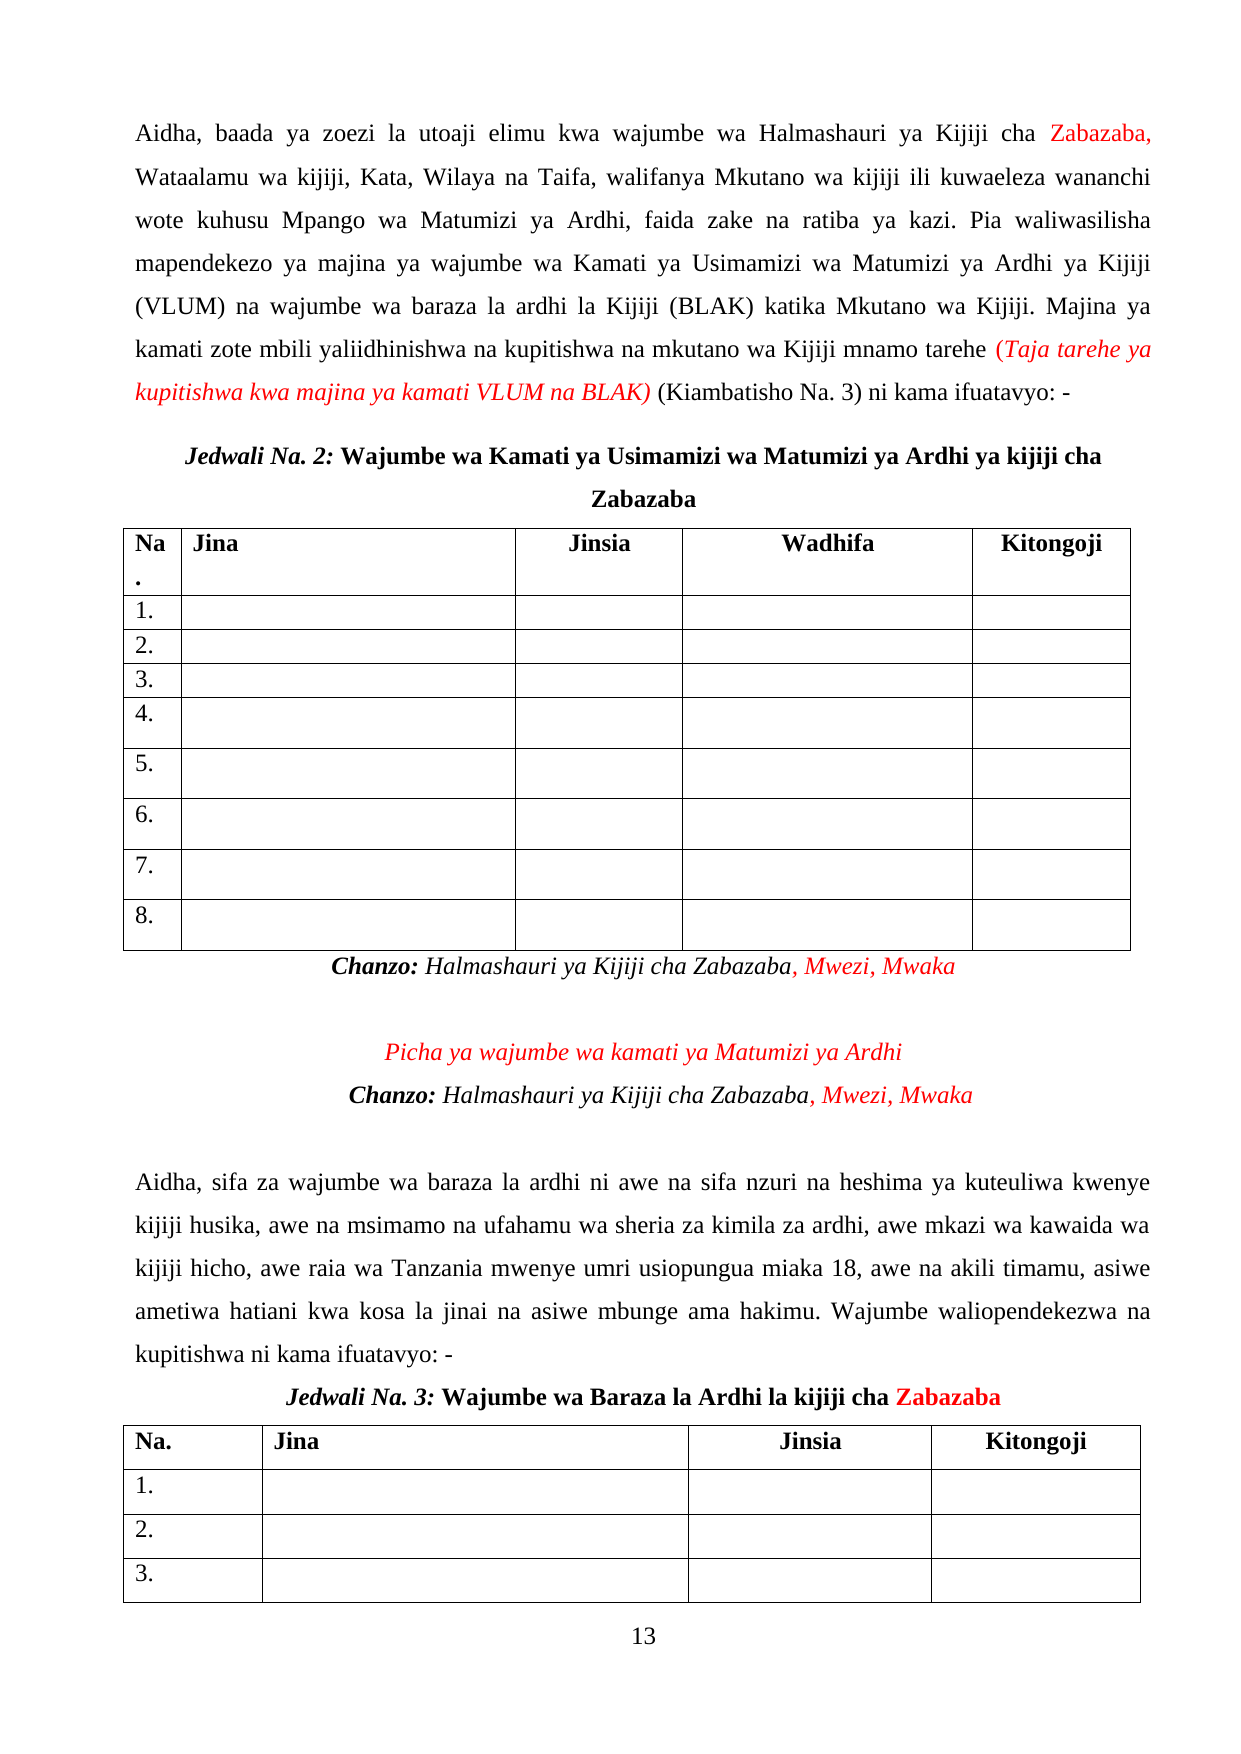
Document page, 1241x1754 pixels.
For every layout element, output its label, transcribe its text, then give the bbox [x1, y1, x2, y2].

table_cell [973, 630, 1130, 663]
table_cell [182, 596, 515, 629]
table_cell [182, 850, 515, 899]
table_cell [683, 630, 972, 663]
list Chanzo: Halmashauri ya Kijiji cha Zabazaba, Mwezi, Mwaka [135, 1080, 1152, 1109]
table_cell 4. [124, 698, 181, 747]
table_cell [516, 749, 682, 798]
table_cell [182, 900, 515, 950]
table_cell 1. [124, 596, 181, 629]
table_header Na. [124, 529, 181, 594]
table_cell [683, 664, 972, 697]
table_cell 2. [124, 1515, 262, 1557]
table_header Jina [263, 1426, 688, 1469]
table_cell [182, 664, 515, 697]
table_cell 2. [124, 630, 181, 663]
table_cell [973, 850, 1130, 899]
table_cell [683, 596, 972, 629]
table_cell [516, 596, 682, 629]
table_cell [932, 1470, 1140, 1513]
table_cell [973, 799, 1130, 849]
table_cell 3. [124, 1559, 262, 1602]
table_cell [516, 664, 682, 697]
list Aidha, sifa za wajumbe wa baraza la ardhi ni awe na sifa nzuri na heshima ya kuteuliwa kwenye kijiji husika, awe na msimamo na ufahamu wa sheria za kimila za ardhi, awe mkazi wa kawaida wa kijiji hicho, awe raia wa Tanzania mwenye umri usiopungua miaka 18, awe na akili timamu, asiwe ametiwa hatiani kwa kosa la jinai na asiwe mbunge ama hakimu. Wajumbe waliopendekezwa na kupitishwa ni kama ifuatavyo: - [135, 1167, 1152, 1368]
table_cell [932, 1559, 1140, 1602]
table_cell [689, 1559, 931, 1602]
table_header Kitongoji [973, 529, 1130, 594]
table_cell 6. [124, 799, 181, 849]
table_cell [973, 900, 1130, 950]
table_cell [973, 596, 1130, 629]
table_cell [973, 749, 1130, 798]
table_cell 5. [124, 749, 181, 798]
table_cell [182, 799, 515, 849]
table_cell 8. [124, 900, 181, 950]
table_cell [683, 850, 972, 899]
table_cell 1. [124, 1470, 262, 1513]
table_cell [182, 749, 515, 798]
table_cell [516, 850, 682, 899]
table_cell [689, 1470, 931, 1513]
table_cell [182, 630, 515, 663]
list Chanzo: Halmashauri ya Kijiji cha Zabazaba, Mwezi, Mwaka [135, 951, 1152, 980]
table_header Kitongoji [932, 1426, 1140, 1469]
table_header Jina [182, 529, 515, 594]
table_cell [689, 1515, 931, 1557]
table_header Jinsia [689, 1426, 931, 1469]
table_cell [932, 1515, 1140, 1557]
text Jedwali Na. 2: Wajumbe wa Kamati ya Usimamizi wa Matumizi ya Ardhi ya kijiji cha Zabazaba [135, 441, 1152, 513]
table_cell [683, 799, 972, 849]
table_header Na. [124, 1426, 262, 1469]
table_cell [263, 1470, 688, 1513]
table_cell [683, 900, 972, 950]
table_cell [516, 630, 682, 663]
table_cell [973, 664, 1130, 697]
table_cell 7. [124, 850, 181, 899]
table_cell [683, 698, 972, 747]
table_cell [683, 749, 972, 798]
table_header Wadhifa [683, 529, 972, 594]
table_cell [973, 698, 1130, 747]
table_cell [516, 698, 682, 747]
table_header Jinsia [516, 529, 682, 594]
list Picha ya wajumbe wa kamati ya Matumizi ya Ardhi [135, 1037, 1152, 1066]
table_cell [182, 698, 515, 747]
text Jedwali Na. 3: Wajumbe wa Baraza la Ardhi la kijiji cha Zabazaba [135, 1382, 1152, 1411]
table_cell [516, 900, 682, 950]
table_cell [516, 799, 682, 849]
list Aidha, baada ya zoezi la utoaji elimu kwa wajumbe wa Halmashauri ya Kijiji cha Zabazaba, Wataalamu wa kijiji, Kata, Wilaya na Taifa, walifanya Mkutano wa kijiji ili kuwaeleza wananchi wote kuhusu Mpango wa Matumizi ya Ardhi, faida zake na ratiba ya kazi. Pia waliwasilisha mapendekezo ya majina ya wajumbe wa Kamati ya Usimamizi wa Matumizi ya Ardhi ya Kijiji (VLUM) na wajumbe wa baraza la ardhi la Kijiji (BLAK) katika Mkutano wa Kijiji. Majina ya kamati zote mbili yaliidhinishwa na kupitishwa na mkutano wa Kijiji mnamo tarehe (Taja tarehe ya kupitishwa kwa majina ya kamati VLUM na BLAK) (Kiambatisho Na. 3) ni kama ifuatavyo: - [135, 118, 1152, 406]
table_cell 3. [124, 664, 181, 697]
table_cell [263, 1559, 688, 1602]
table_cell [263, 1515, 688, 1557]
